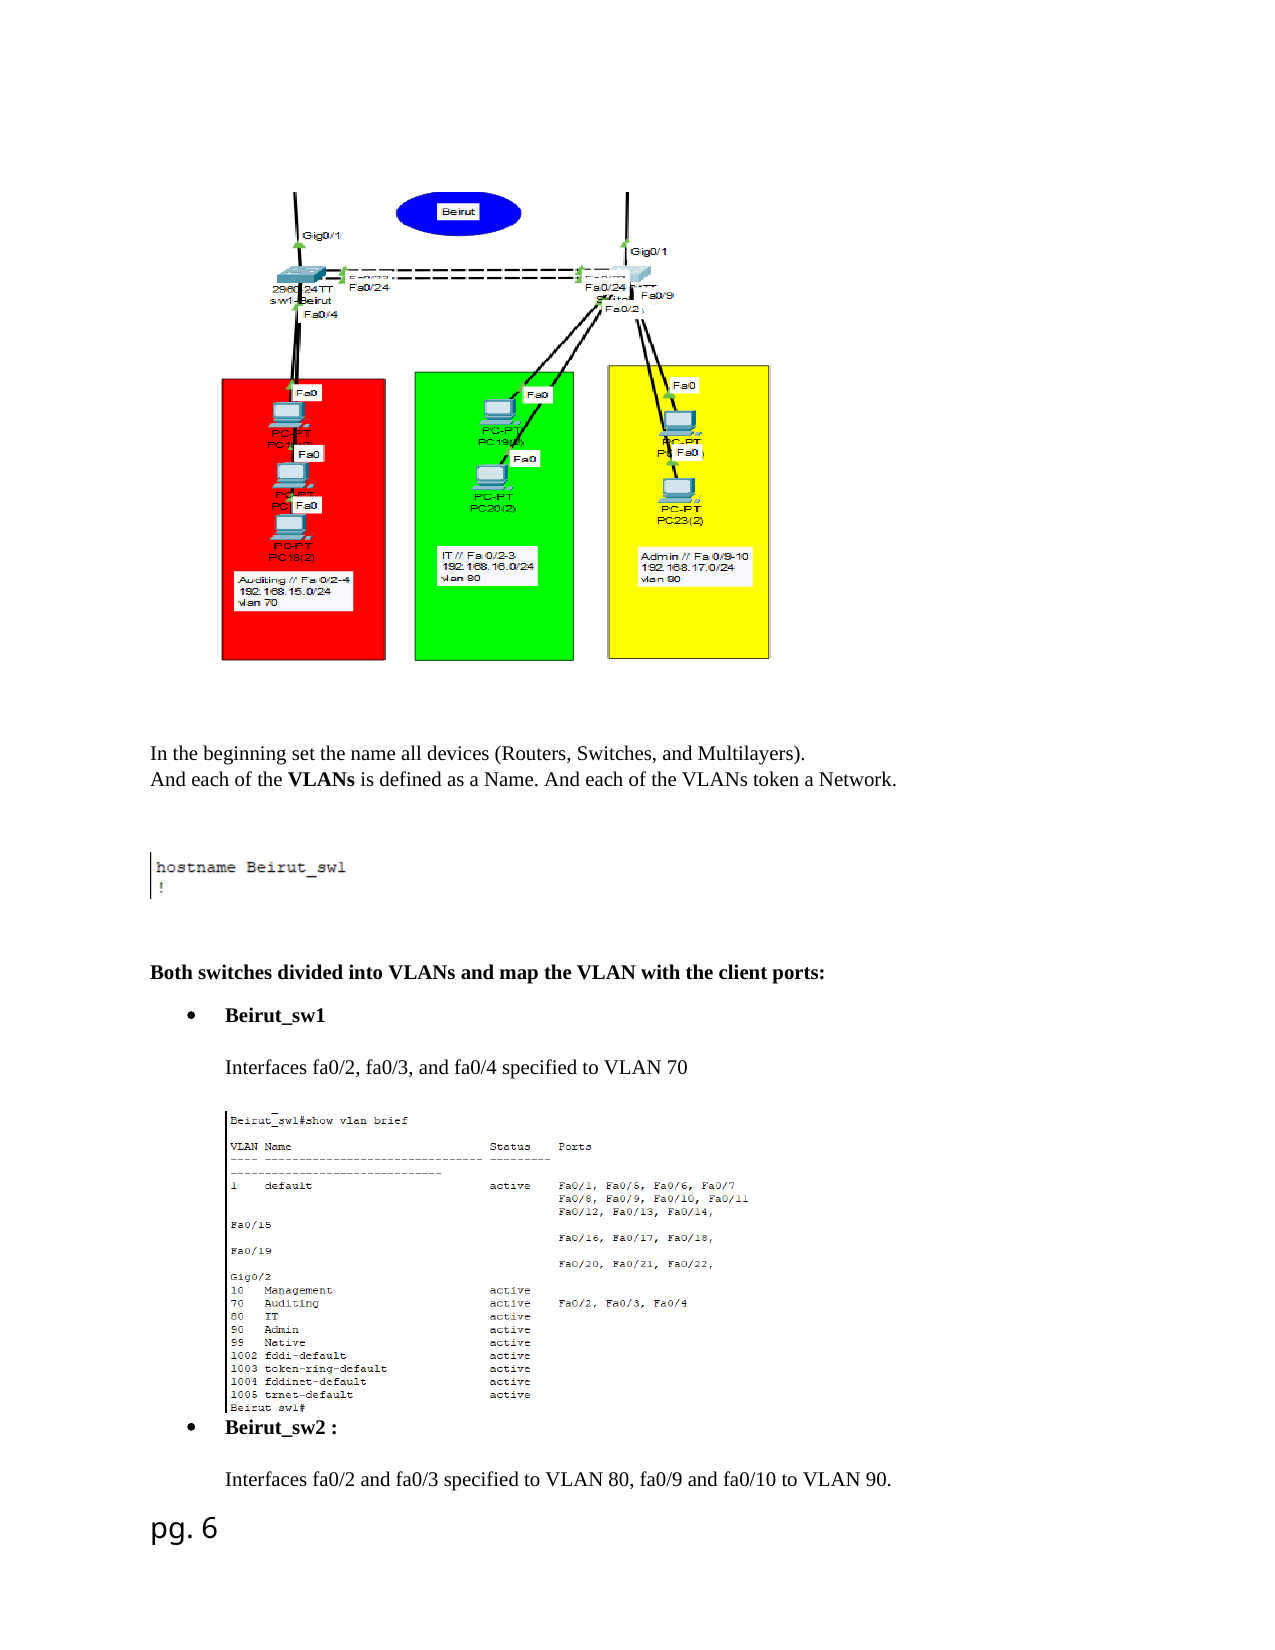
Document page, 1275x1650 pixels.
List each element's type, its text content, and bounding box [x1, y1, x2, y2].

picture [150, 852, 417, 899]
picture [150, 192, 855, 680]
list Beirut_sw2 : [187, 1415, 1125, 1439]
picture [225, 1111, 750, 1413]
text In the beginning set the name all devices (Routers, Switches, and Multilayers). And each of the VLANs is defined as a Name. And each of the VLANs token a Network. [150, 741, 1125, 791]
list Beirut_sw1 [187, 1003, 1125, 1027]
list Interfaces fa0/2, fa0/3, and fa0/4 specified to VLAN 70 [225, 1055, 1125, 1109]
list Interfaces fa0/2 and fa0/3 specified to VLAN 80, fa0/9 and fa0/10 to VLAN 90. [225, 1467, 1125, 1491]
text Both switches divided into VLANs and map the VLAN with the client ports: [150, 960, 1125, 984]
